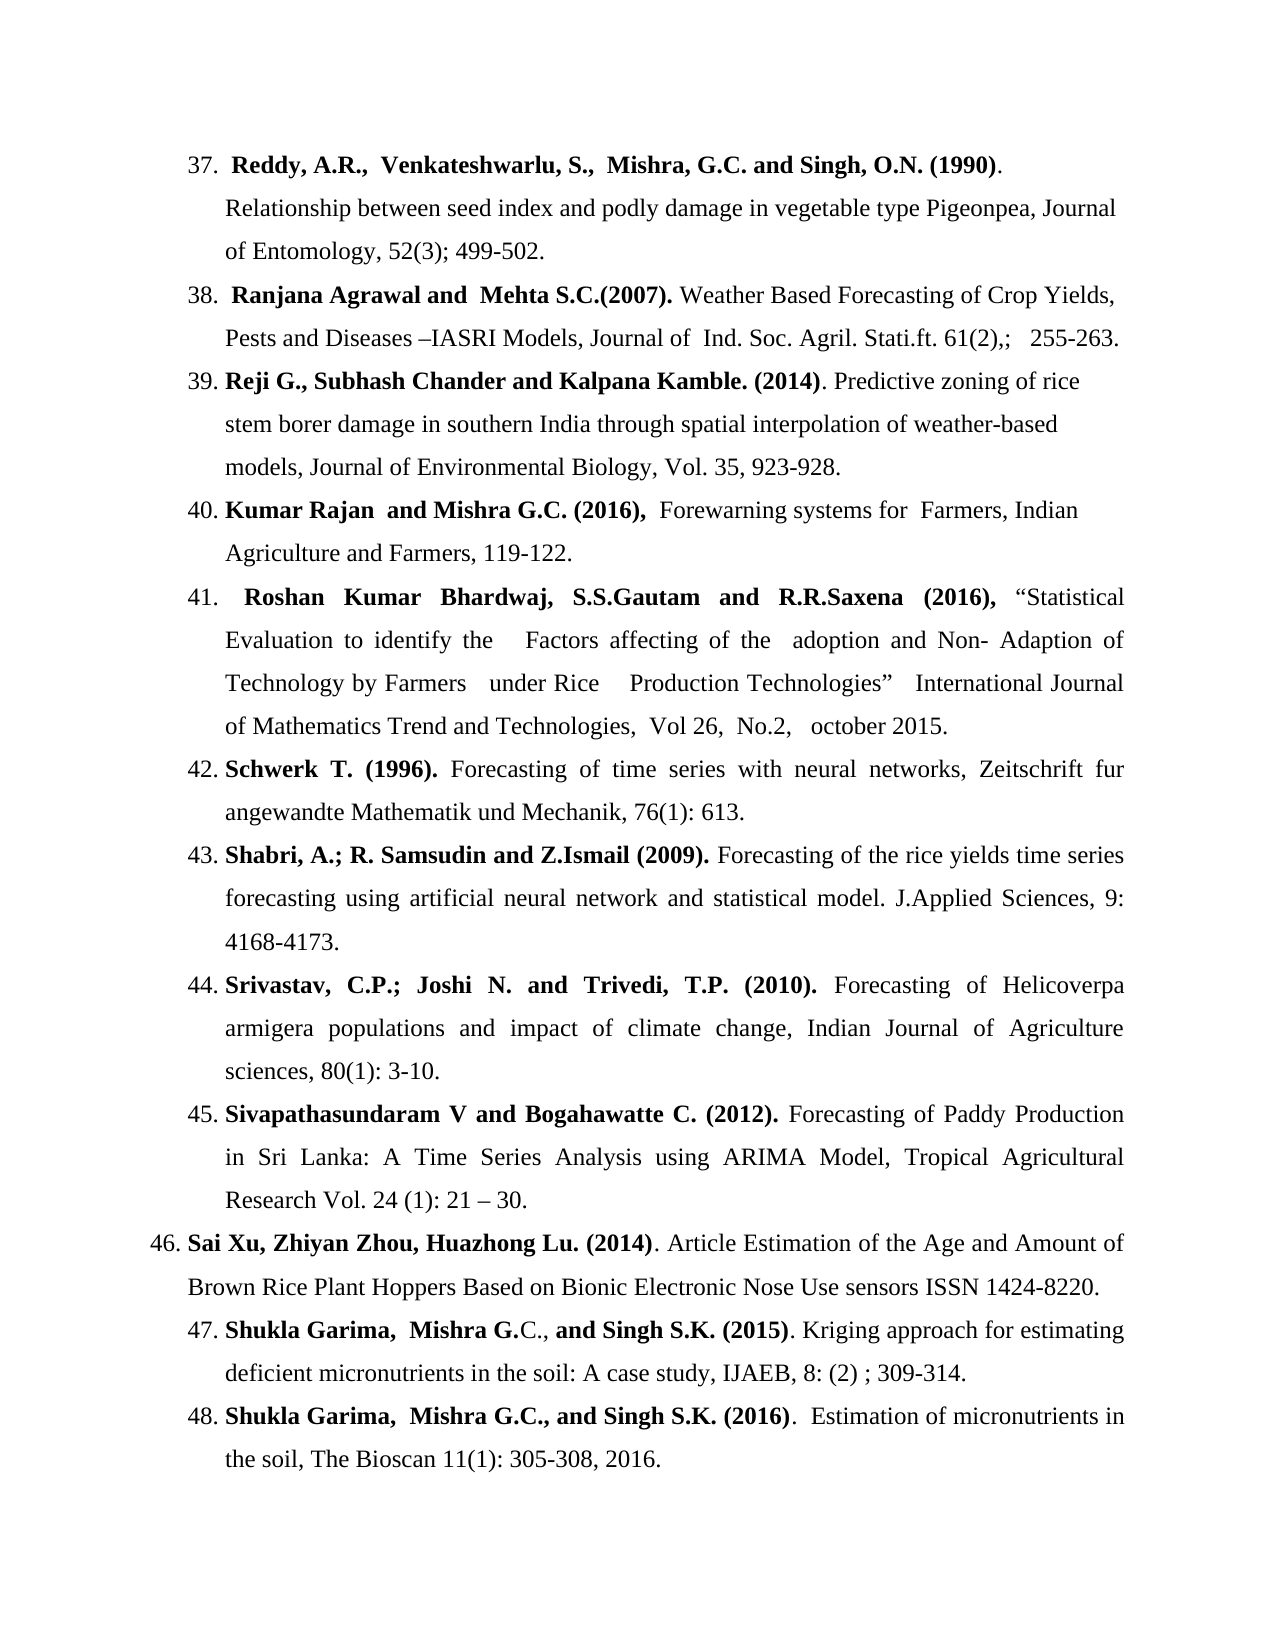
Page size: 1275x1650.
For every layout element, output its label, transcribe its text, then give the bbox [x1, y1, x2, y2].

list Sai Xu, Zhiyan Zhou, Huazhong Lu. (2014). Article Estimation of the Age and Amount of Brown Rice Plant Hoppers Based on Bionic Electronic Nose Use sensors ISSN 1424-8220. [150, 1228, 1125, 1300]
list Sivapathasundaram V and Bogahawatte C. (2012). Forecasting of Paddy Production in Sri Lanka: A Time Series Analysis using ARIMA Model, Tropical Agricultural Research Vol. 24 (1): 21 – 30. [187, 1099, 1125, 1214]
list Shabri, A.; R. Samsudin and Z.Ismail (2009). Forecasting of the rice yields time series forecasting using artificial neural network and statistical model. J.Applied Sciences, 9: 4168-4173. [187, 840, 1125, 955]
list Schwerk T. (1996). Forecasting of time series with neural networks, Zeitschrift fur angewandte Mathematik und Mechanik, 76(1): 613. [187, 754, 1125, 826]
list Reddy, A.R., Venkateshwarlu, S., Mishra, G.C. and Singh, O.N. (1990). Relationship between seed index and podly damage in vegetable type Pigeonpea, Journal of Entomology, 52(3); 499-502. [187, 150, 1125, 265]
list Reji G., Subhash Chander and Kalpana Kamble. (2014). Predictive zoning of rice stem borer damage in southern India through spatial interpolation of weather-based models, Journal of Environmental Biology, Vol. 35, 923-928. [187, 366, 1125, 481]
list Roshan Kumar Bhardwaj, S.S.Gautam and R.R.Saxena (2016), “Statistical Evaluation to identify the Factors affecting of the adoption and Non- Adaption of Technology by Farmers under Rice Production Technologies” International Journal of Mathematics Trend and Technologies, Vol 26, No.2, october 2015. [187, 582, 1125, 740]
list Kumar Rajan and Mishra G.C. (2016), Forewarning systems for Farmers, Indian Agriculture and Farmers, 119-122. [187, 495, 1125, 567]
list Srivastav, C.P.; Joshi N. and Trivedi, T.P. (2010). Forecasting of Helicoverpa armigera populations and impact of climate change, Indian Journal of Agriculture sciences, 80(1): 3-10. [187, 970, 1125, 1085]
list Shukla Garima, Mishra G.C., and Singh S.K. (2015). Kriging approach for estimating deficient micronutrients in the soil: A case study, IJAEB, 8: (2) ; 309-314. [187, 1315, 1125, 1387]
list Shukla Garima, Mishra G.C., and Singh S.K. (2016). Estimation of micronutrients in the soil, The Bioscan 11(1): 305-308, 2016. [187, 1401, 1125, 1473]
list Ranjana Agrawal and Mehta S.C.(2007). Weather Based Forecasting of Crop Yields, Pests and Diseases –IASRI Models, Journal of Ind. Soc. Agril. Stati.ft. 61(2),; 255-263. [187, 280, 1125, 352]
